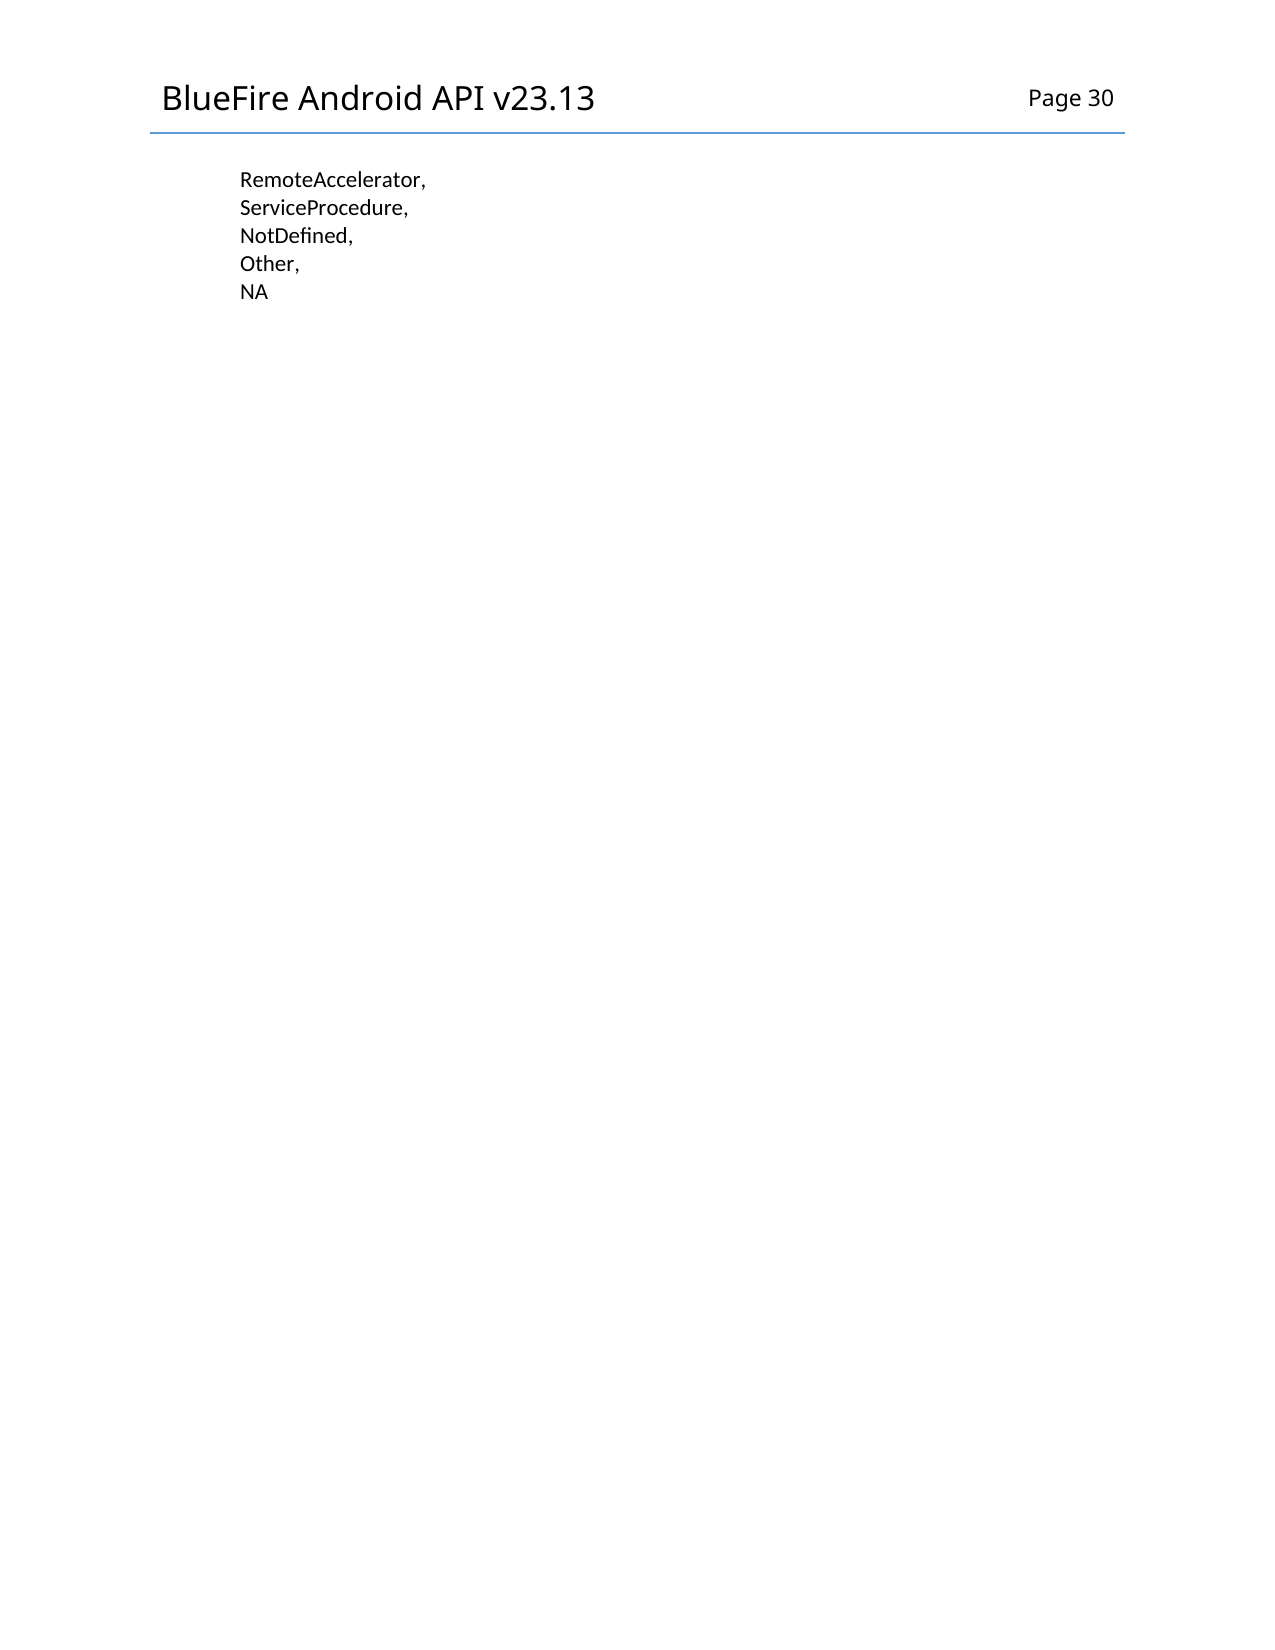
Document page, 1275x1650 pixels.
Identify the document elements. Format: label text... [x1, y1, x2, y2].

text NotDefined, [240, 221, 1125, 249]
text ServiceProcedure, [240, 193, 1125, 221]
text RemoteAccelerator, [240, 165, 1125, 193]
text Other, [240, 249, 1125, 277]
text NA [240, 277, 1125, 305]
